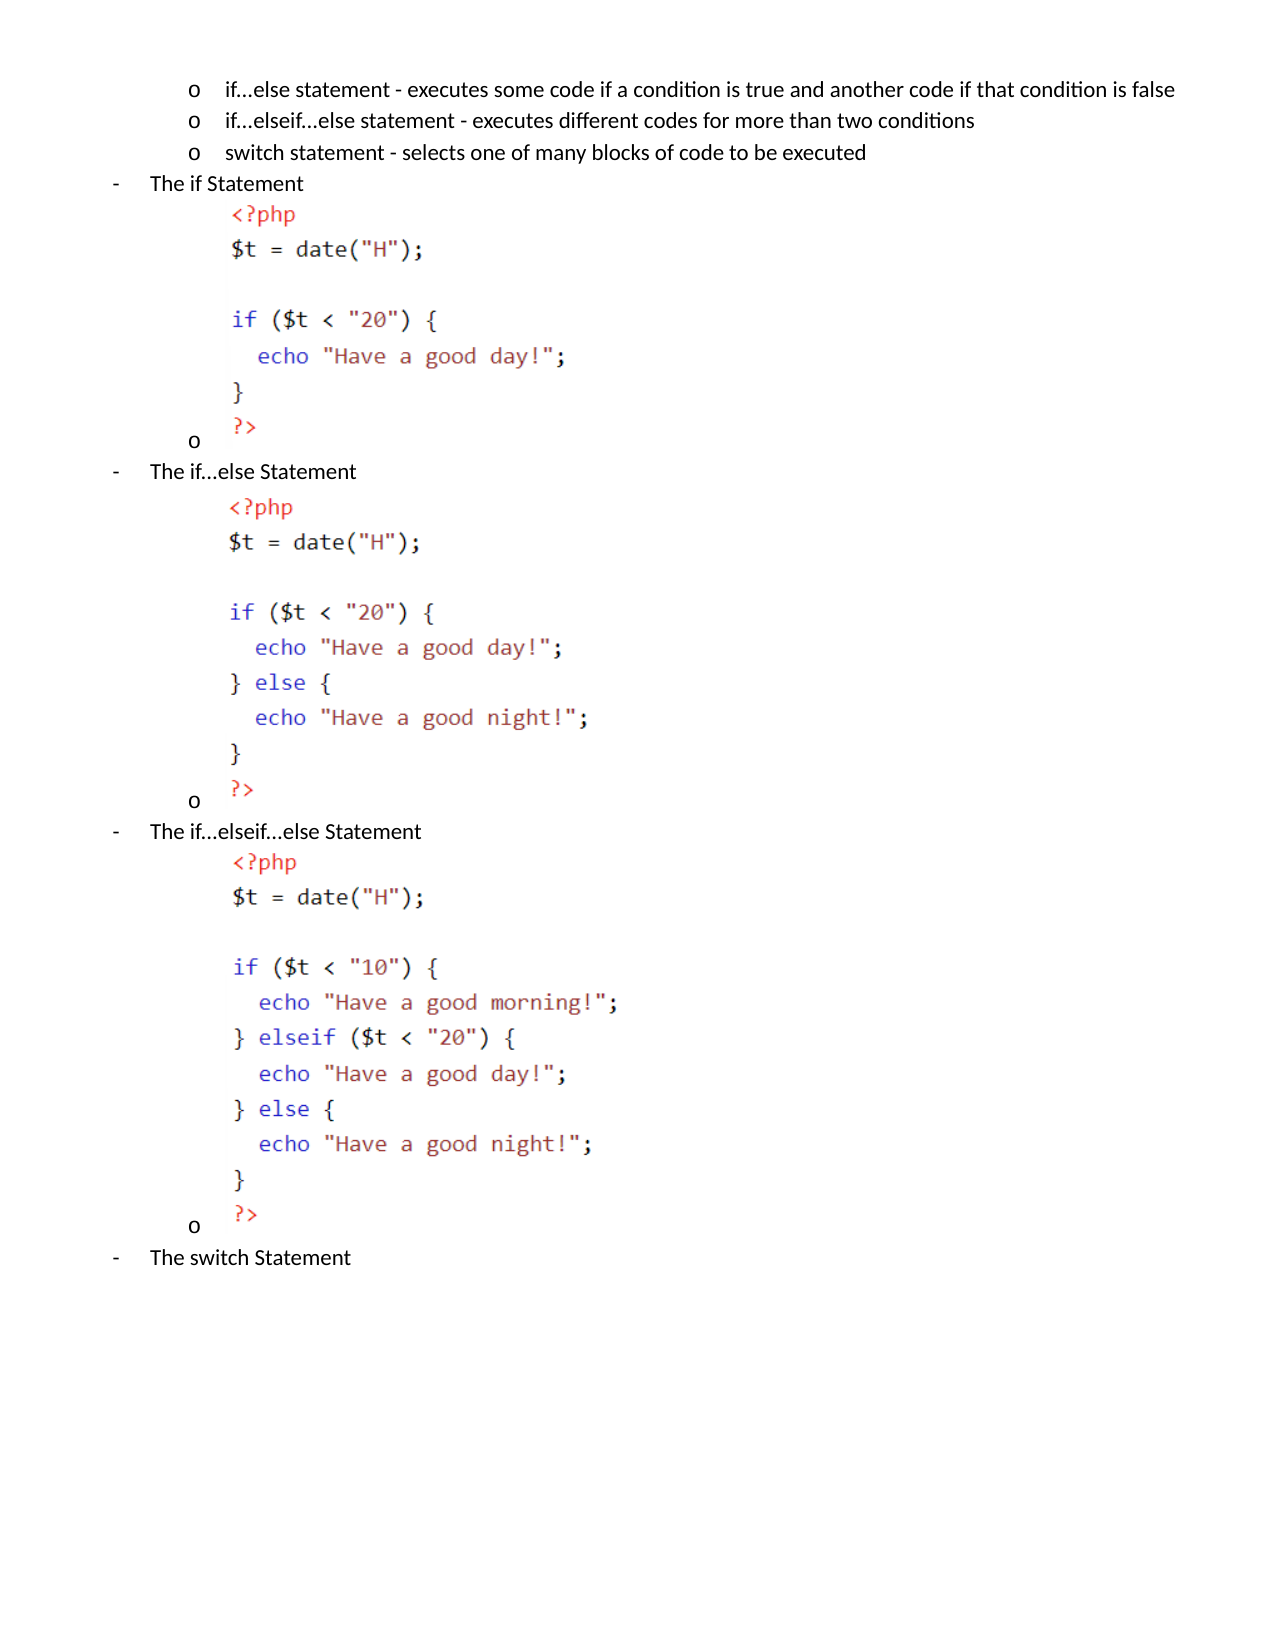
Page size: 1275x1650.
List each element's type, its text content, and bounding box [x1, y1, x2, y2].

list if...else statement - executes some code if a condition is true and another code if that condition is false [187, 75, 1200, 104]
list The if Statement [112, 169, 1200, 197]
list The switch Statement [112, 1243, 1200, 1271]
picture [225, 487, 593, 809]
list The if...elseif...else Statement [112, 817, 1200, 846]
picture [225, 847, 622, 1234]
list if...elseif...else statement - executes different codes for more than two conditions [187, 106, 1200, 136]
list switch statement - selects one of many blocks of code to be executed [187, 138, 1200, 167]
list The if...else Statement [112, 457, 1200, 485]
picture [225, 199, 570, 449]
